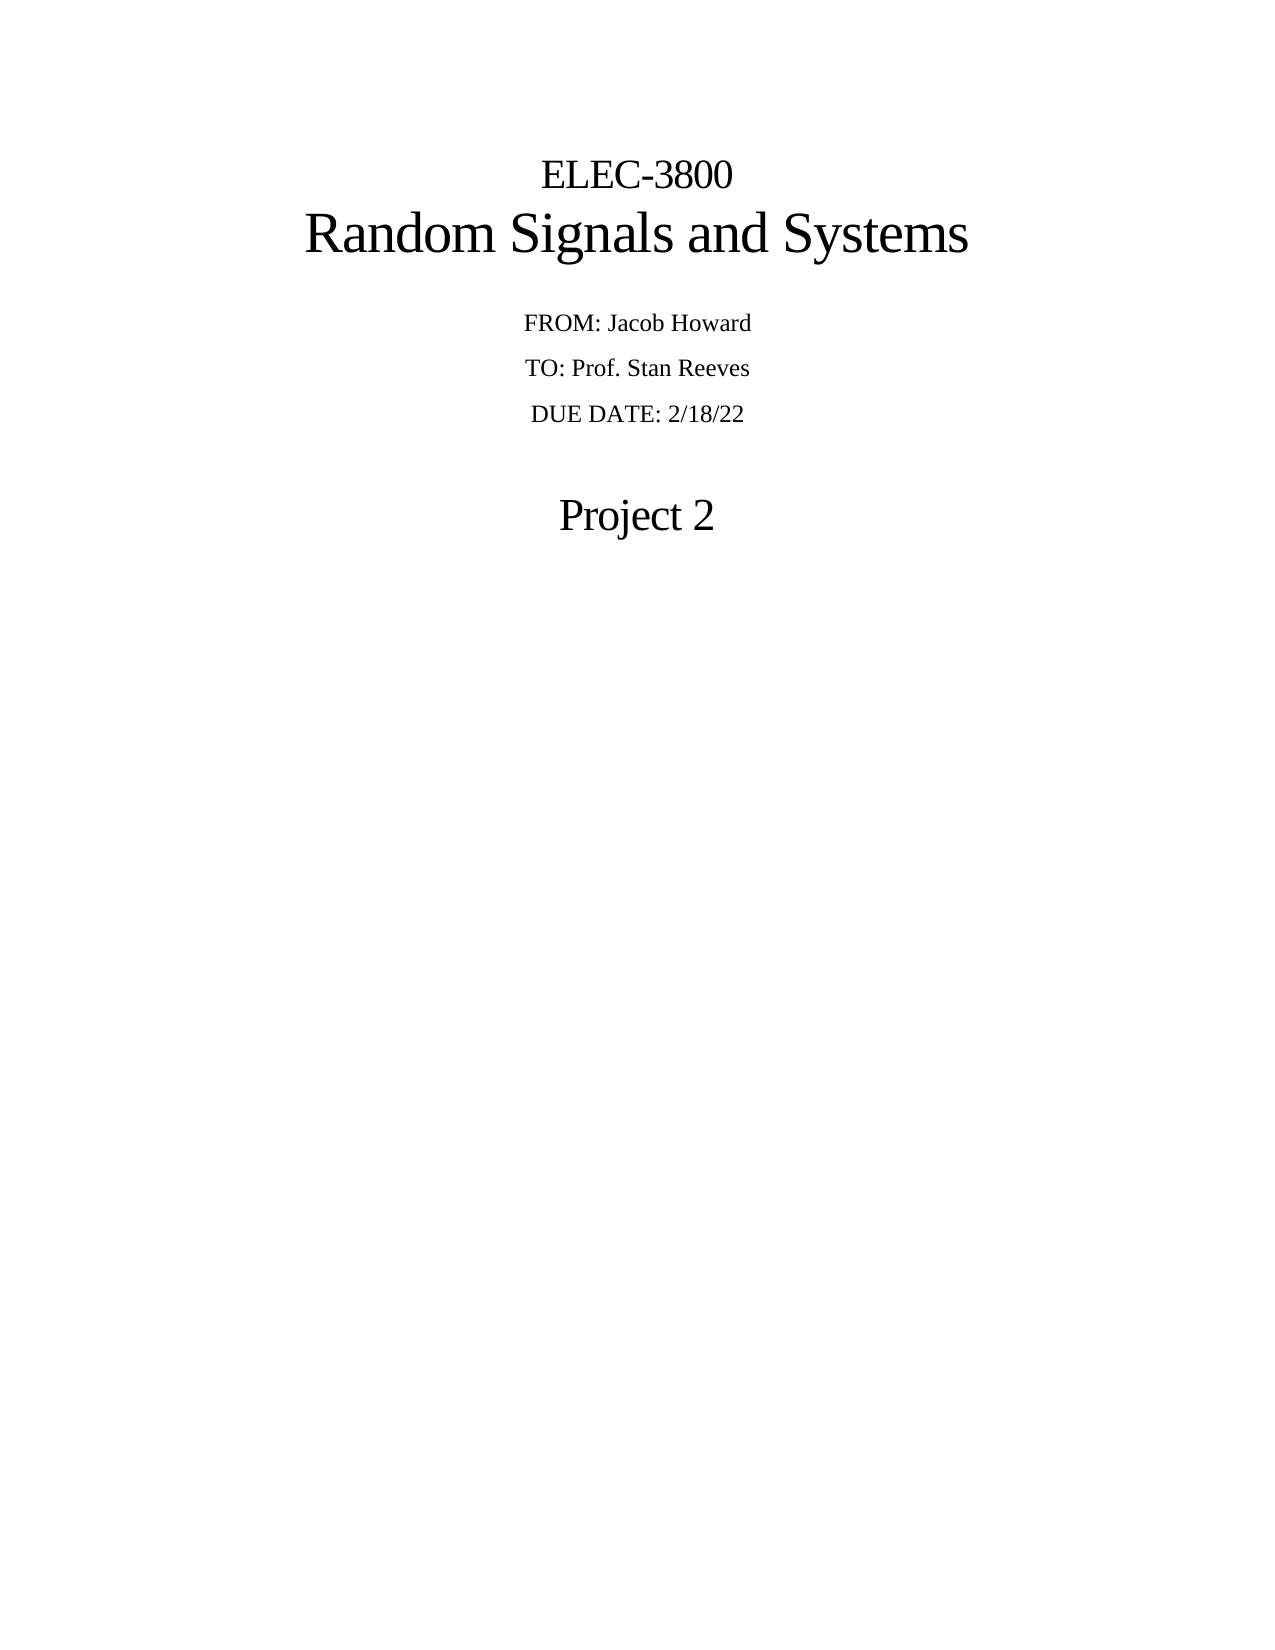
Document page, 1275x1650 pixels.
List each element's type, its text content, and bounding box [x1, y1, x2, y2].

title Project 2 [150, 487, 1125, 540]
text TO: Prof. Stan Reeves [150, 353, 1125, 382]
title ELEC-3800 [150, 150, 1125, 198]
text FROM: Jacob Howard [150, 308, 1125, 337]
title Random Signals and Systems [150, 198, 1125, 265]
text DUE DATE: 2/18/22 [150, 399, 1125, 428]
